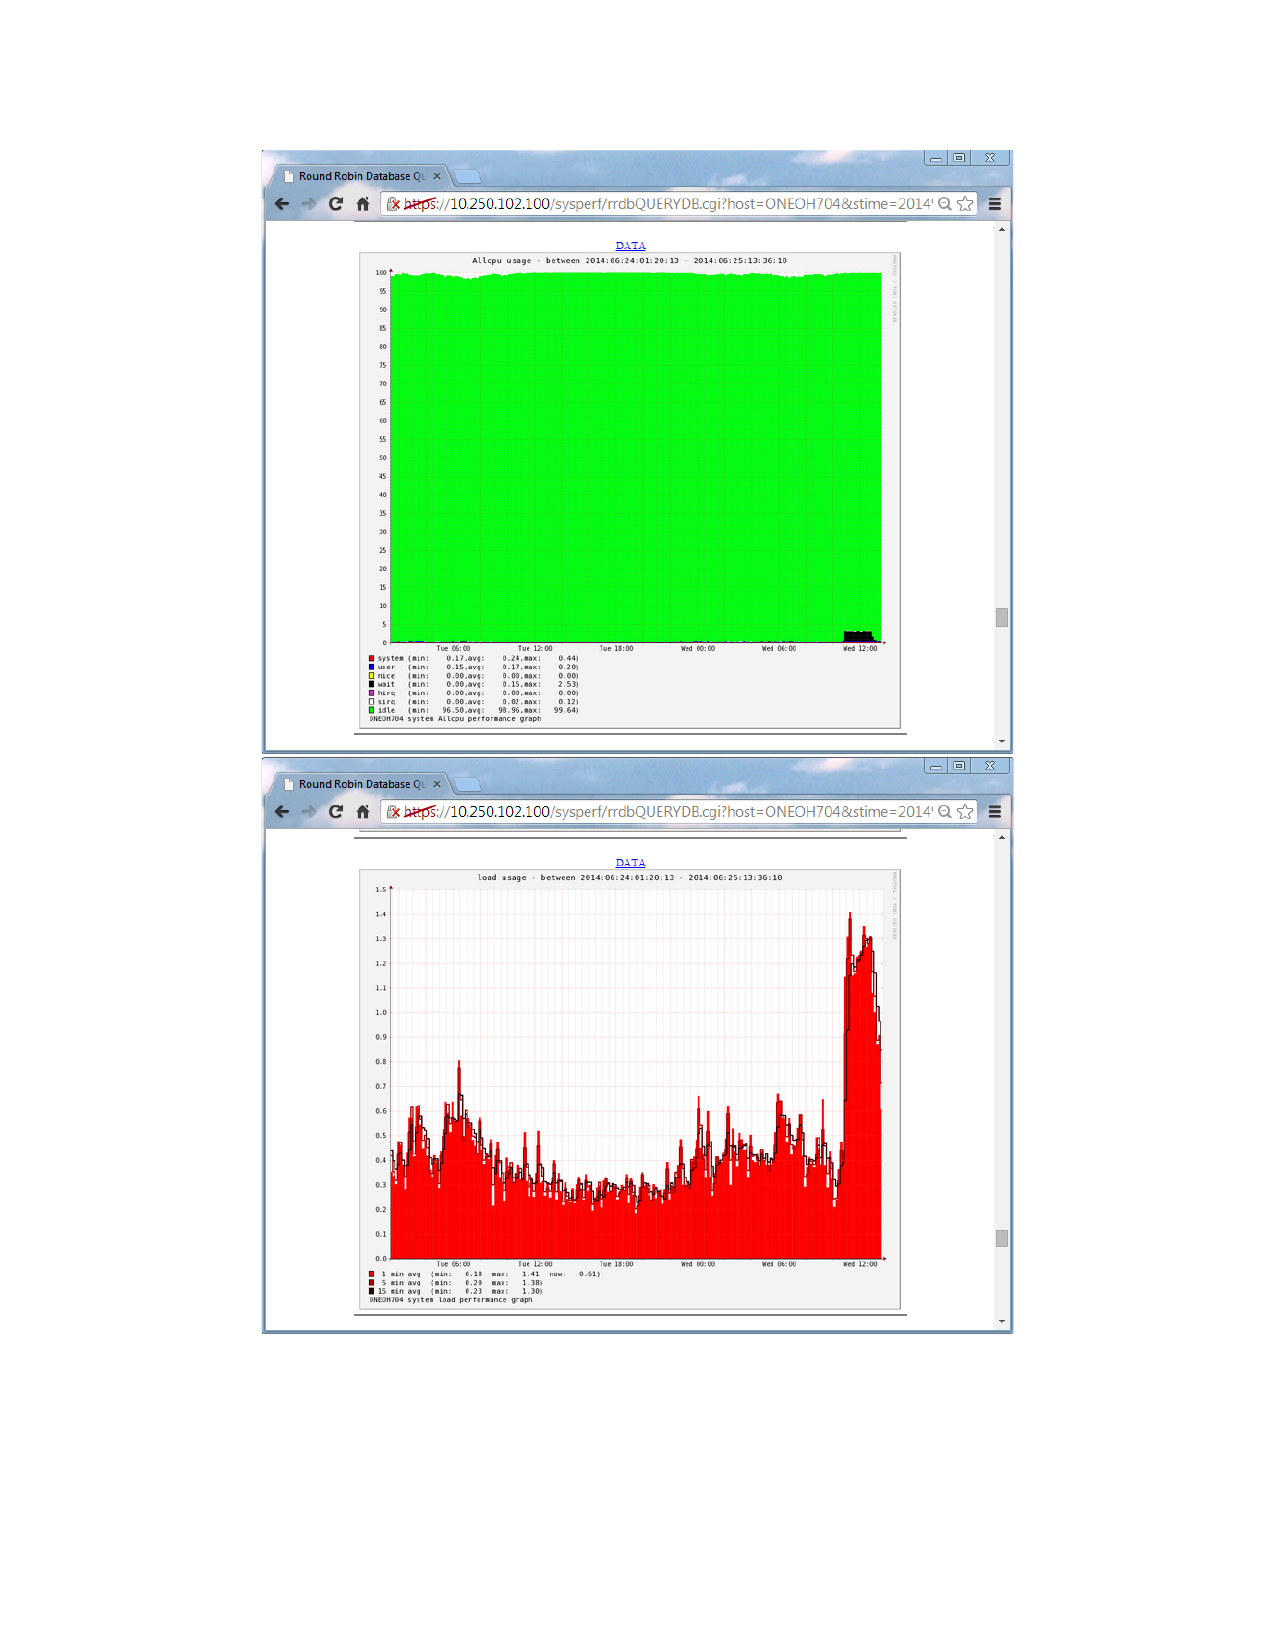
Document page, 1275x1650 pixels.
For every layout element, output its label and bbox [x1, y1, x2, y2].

picture [261, 150, 1014, 754]
picture [261, 757, 1014, 1334]
